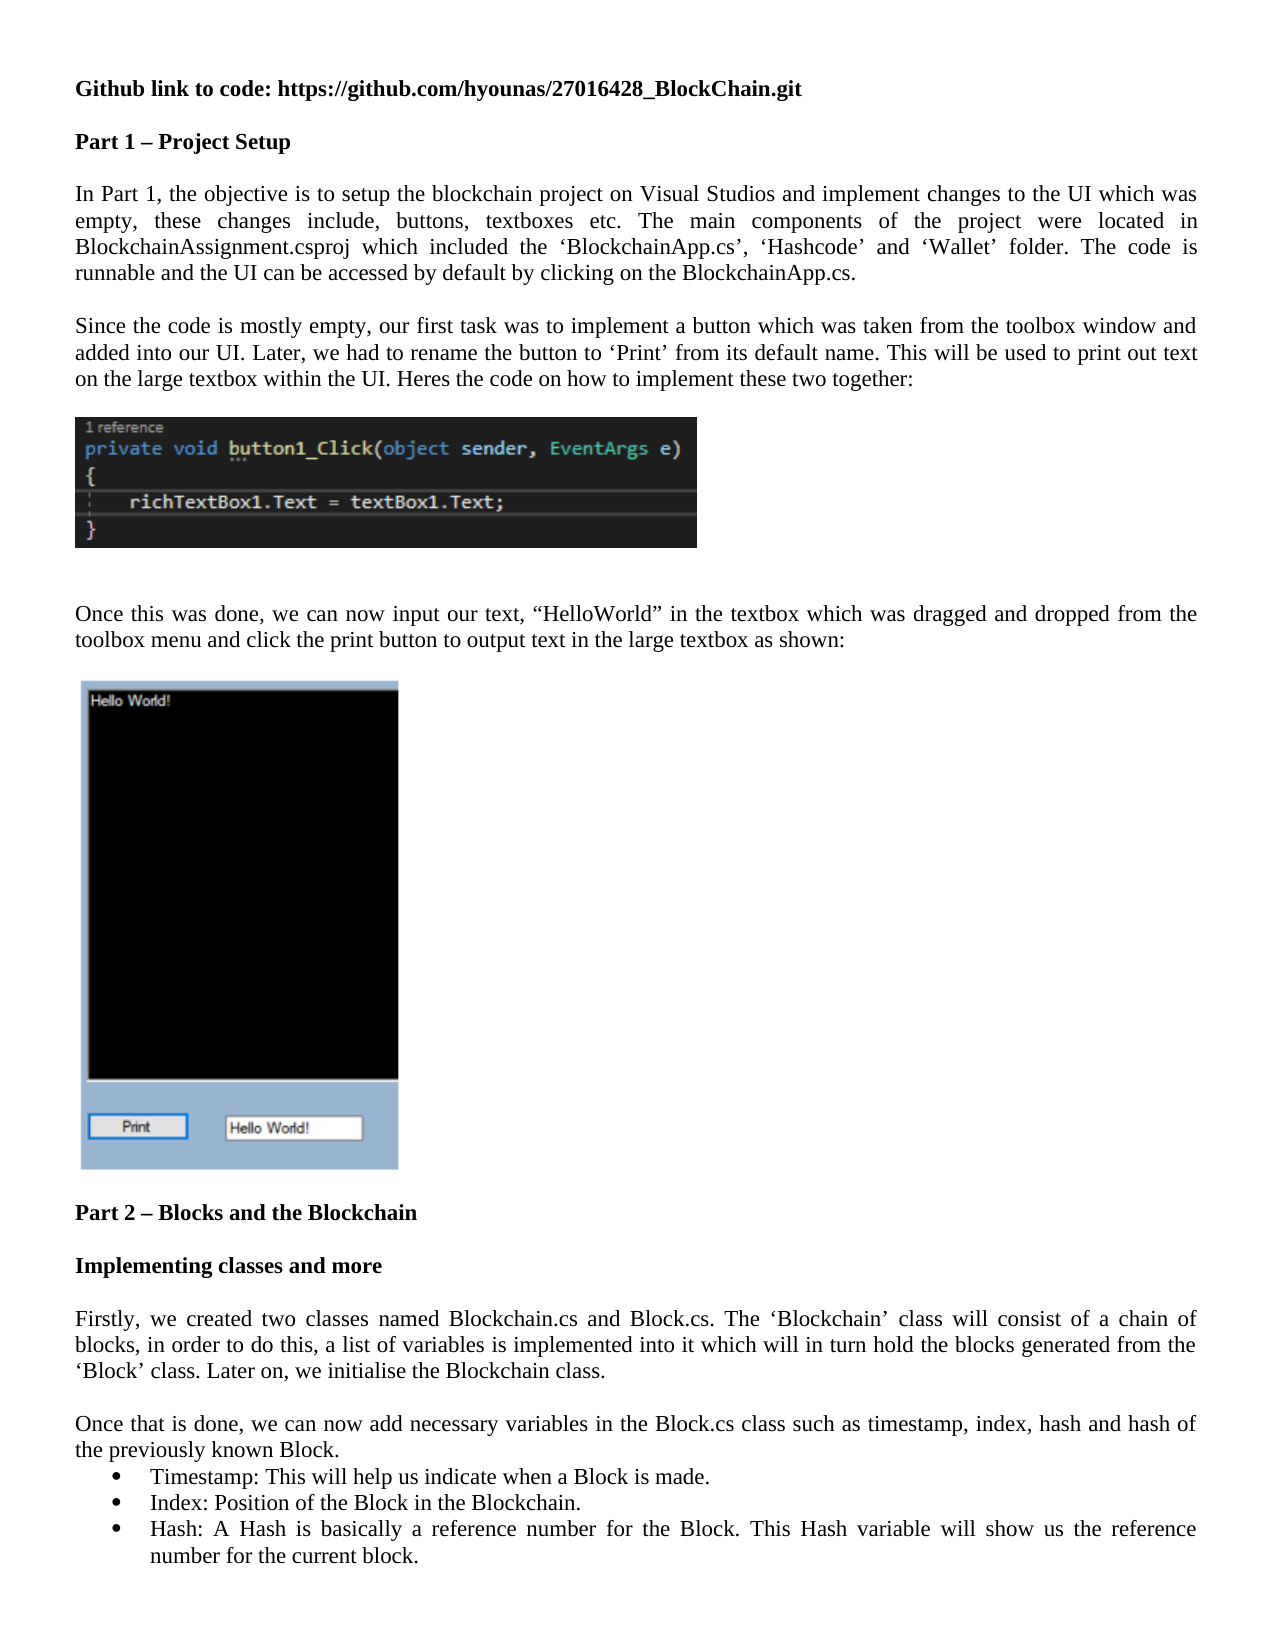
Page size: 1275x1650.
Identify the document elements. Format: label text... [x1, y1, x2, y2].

picture [75, 417, 697, 548]
text Since the code is mostly empty, our first task was to implement a button which was taken from the toolbox window and added into our UI. Later, we had to rename the button to ‘Print’ from its default name. This will be used to print out text on the large textbox within the UI. Heres the code on how to implement these two together: [75, 312, 1199, 391]
text Once this was done, we can now input our text, “HelloWorld” in the textbox which was dragged and dropped from the toolbox menu and click the print button to output text in the large textbox as shown: [75, 600, 1199, 653]
list Timestamp: This will help us indicate when a Block is made. [112, 1463, 1199, 1489]
list Index: Position of the Block in the Blockchain. [112, 1489, 1199, 1515]
text In Part 1, the objective is to setup the blockchain project on Visual Studios and implement changes to the UI which was empty, these changes include, buttons, textboxes etc. The main components of the project were located in BlockchainAssignment.csproj which included the ‘BlockchainApp.cs’, ‘Hashcode’ and ‘Wallet’ folder. The code is runnable and the UI can be accessed by default by clicking on the BlockchainApp.cs. [75, 180, 1199, 286]
picture [75, 679, 399, 1173]
text Firstly, we created two classes named Blockchain.cs and Block.cs. The ‘Blockchain’ class will consist of a chain of blocks, in order to do this, a list of variables is implemented into it which will in turn hold the blocks generated from the ‘Block’ class. Later on, we initialise the Blockchain class. [75, 1304, 1199, 1384]
text Part 2 – Blocks and the Blockchain [75, 1199, 1199, 1226]
list Hash: A Hash is basically a reference number for the Block. This Hash variable will show us the reference number for the current block. [112, 1515, 1199, 1568]
text Part 1 – Project Setup [75, 128, 1199, 154]
text Once that is done, we can now add necessary variables in the Block.cs class such as timestamp, index, hash and hash of the previously known Block. [75, 1410, 1199, 1463]
text Github link to code: https://github.com/hyounas/27016428_BlockChain.git [75, 75, 1199, 101]
text Implementing classes and more [75, 1252, 1199, 1278]
